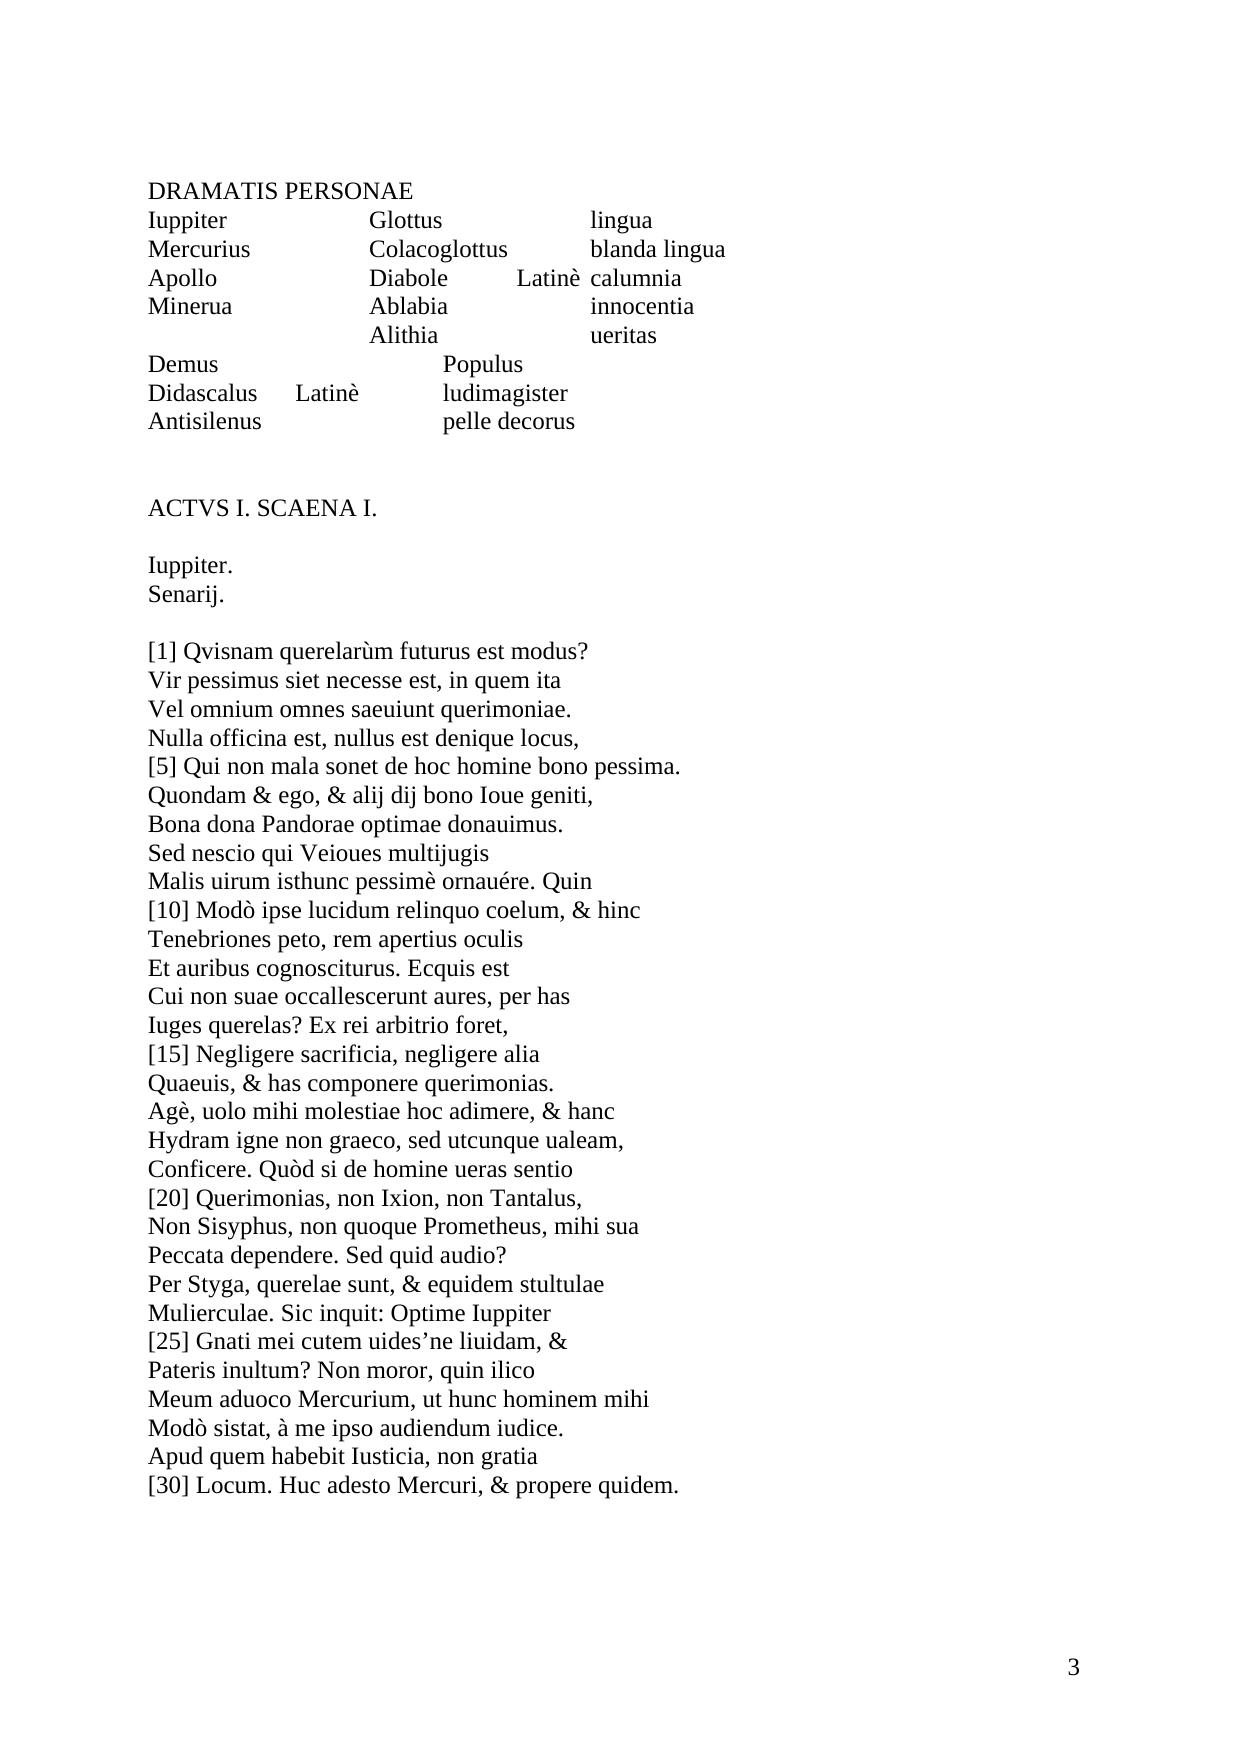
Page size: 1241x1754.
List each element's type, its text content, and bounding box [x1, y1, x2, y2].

text Per Styga, querelae sunt, & equidem stultulae [148, 1269, 1093, 1298]
text [10] Modò ipse lucidum relinquo coelum, & hinc [148, 895, 1093, 924]
text Meum aduoco Mercurium, ut hunc hominem mihi [148, 1384, 1093, 1413]
text Non Sisyphus, non quoque Prometheus, mihi sua [148, 1211, 1093, 1240]
text [5] Qui non mala sonet de hoc homine bono pessima. [148, 751, 1093, 780]
text Mulierculae. Sic inquit: Optime Iuppiter [148, 1298, 1093, 1326]
text Quaeuis, & has componere querimonias. [148, 1068, 1093, 1096]
text Minerua Ablabia innocentia [148, 291, 1093, 320]
text Conficere. Quòd si de homine ueras sentio [148, 1154, 1093, 1183]
text Vir pessimus siet necesse est, in quem ita [148, 665, 1093, 694]
text Sed nescio qui Veioues multijugis [148, 838, 1093, 866]
text Apollo Diabole Latinè calumnia [148, 263, 1093, 291]
text Quondam & ego, & alij dij bono Ioue geniti, [148, 780, 1093, 809]
text Hydram igne non graeco, sed utcunque ualeam, [148, 1125, 1093, 1154]
text Agè, uolo mihi molestiae hoc adimere, & hanc [148, 1096, 1093, 1125]
text Cui non suae occallescerunt aures, per has [148, 981, 1093, 1010]
text Antisilenus pelle decorus [148, 406, 1093, 435]
text Iuges querelas? Ex rei arbitrio foret, [148, 1010, 1093, 1039]
text Didascalus Latinè ludimagister [148, 378, 1093, 406]
text Alithia ueritas [148, 320, 1093, 349]
text Demus Populus [148, 349, 1093, 378]
text Senarij. [148, 579, 1093, 608]
text Tenebriones peto, rem apertius oculis [148, 924, 1093, 953]
text Nulla officina est, nullus est denique locus, [148, 723, 1093, 751]
text Bona dona Pandorae optimae donauimus. [148, 809, 1093, 838]
text ACTVS I. SCAENA I. [148, 493, 1093, 521]
text Iuppiter Glottus lingua [148, 205, 1093, 234]
text Modò sistat, à me ipso audiendum iudice. [148, 1413, 1093, 1441]
text [15] Negligere sacrificia, negligere alia [148, 1039, 1093, 1068]
text Vel omnium omnes saeuiunt querimoniae. [148, 694, 1093, 723]
text Iuppiter. [148, 550, 1093, 579]
text Et auribus cognosciturus. Ecquis est [148, 953, 1093, 981]
text Malis uirum isthunc pessimè ornauére. Quin [148, 866, 1093, 895]
text Peccata dependere. Sed quid audio? [148, 1240, 1093, 1269]
text [1] Qvisnam querelarùm futurus est modus? [148, 636, 1093, 665]
text [30] Locum. Huc adesto Mercuri, & propere quidem. [148, 1470, 1093, 1499]
text Apud quem habebit Iusticia, non gratia [148, 1441, 1093, 1470]
text Mercurius Colacoglottus blanda lingua [148, 234, 1093, 263]
text [20] Querimonias, non Ixion, non Tantalus, [148, 1183, 1093, 1211]
text Pateris inultum? Non moror, quin ilico [148, 1355, 1093, 1384]
text DRAMATIS PERSONAE [148, 176, 1093, 205]
text [25] Gnati mei cutem uides’ne liuidam, & [148, 1326, 1093, 1355]
